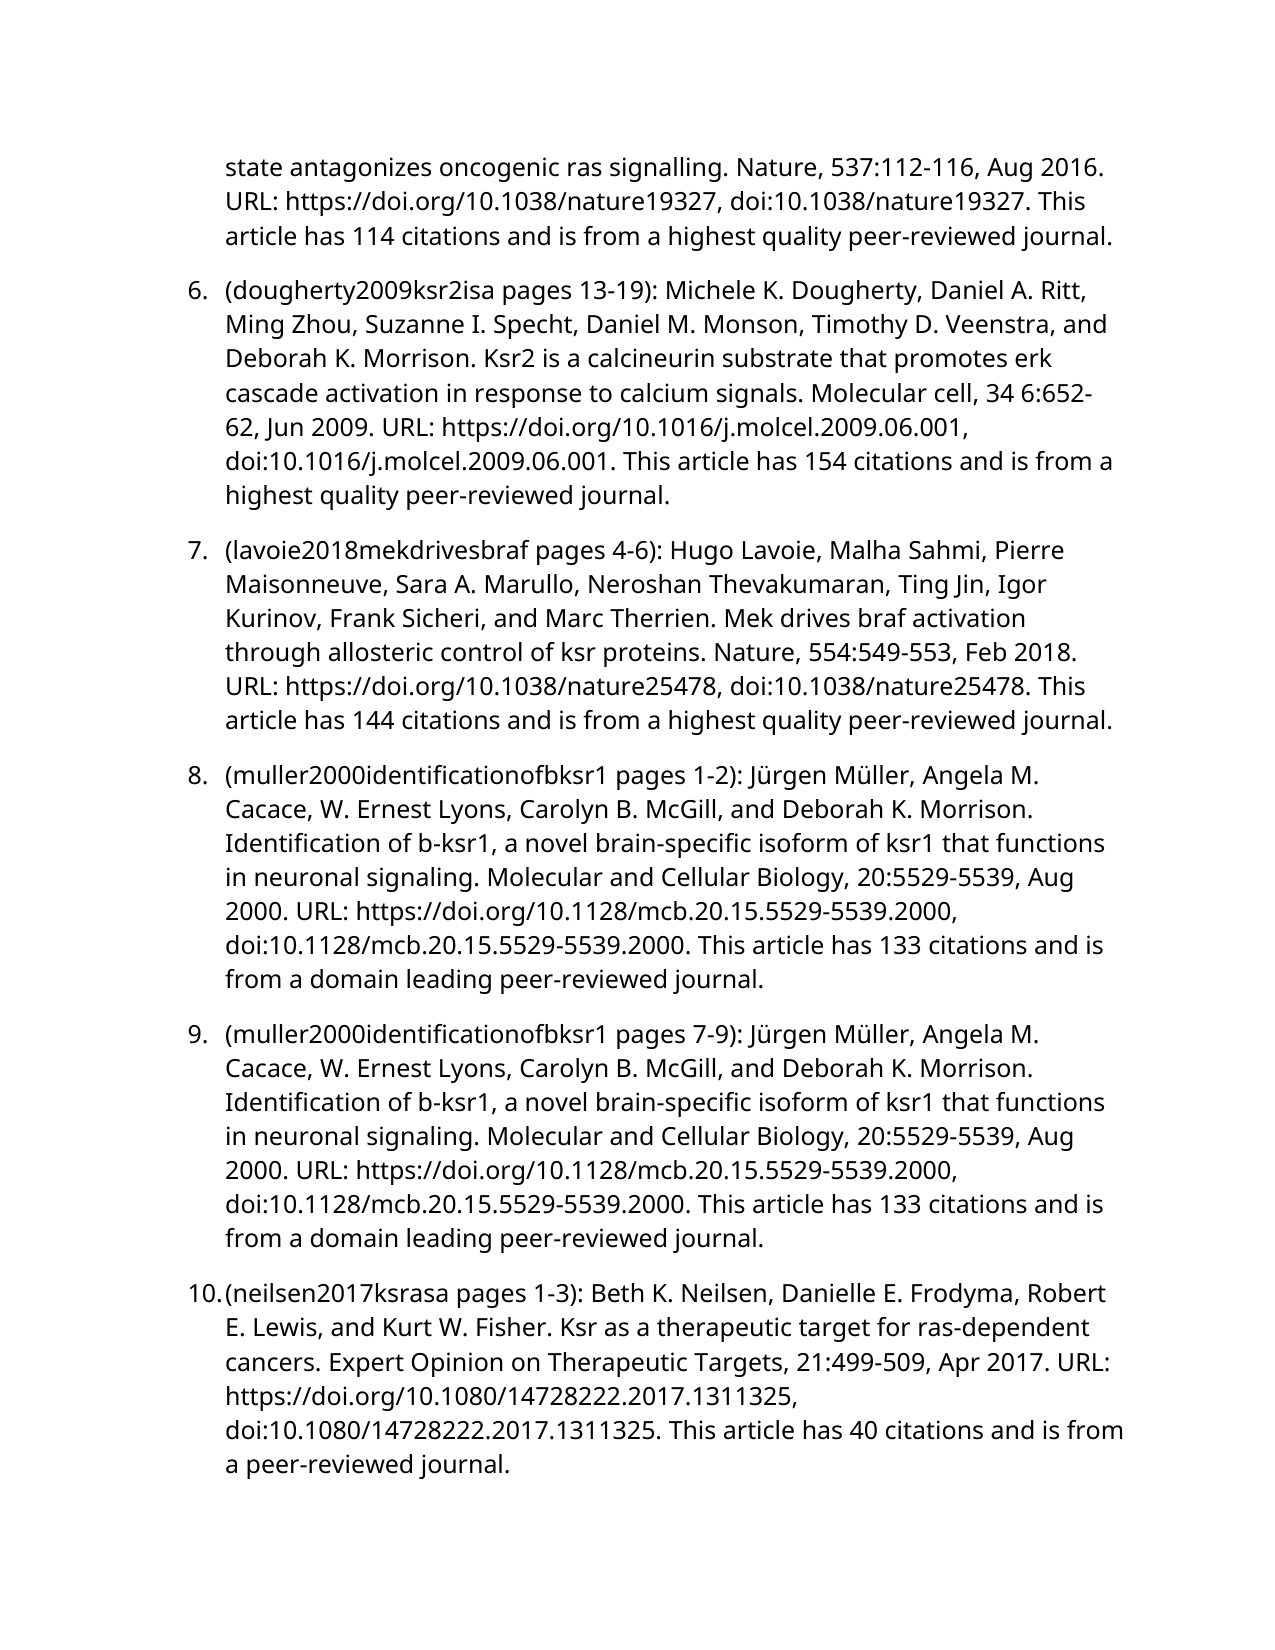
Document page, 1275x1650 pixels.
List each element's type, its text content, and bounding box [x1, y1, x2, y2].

list (neilsen2017ksrasa pages 1-3): Beth K. Neilsen, Danielle E. Frodyma, Robert E. Lewis, and Kurt W. Fisher. Ksr as a therapeutic target for ras-dependent cancers. Expert Opinion on Therapeutic Targets, 21:499-509, Apr 2017. URL: https://doi.org/10.1080/14728222.2017.1311325, doi:10.1080/14728222.2017.1311325. This article has 40 citations and is from a peer-reviewed journal. [187, 1276, 1125, 1480]
list (lavoie2018mekdrivesbraf pages 4-6): Hugo Lavoie, Malha Sahmi, Pierre Maisonneuve, Sara A. Marullo, Neroshan Thevakumaran, Ting Jin, Igor Kurinov, Frank Sicheri, and Marc Therrien. Mek drives braf activation through allosteric control of ksr proteins. Nature, 554:549-553, Feb 2018. URL: https://doi.org/10.1038/nature25478, doi:10.1038/nature25478. This article has 144 citations and is from a highest quality peer-reviewed journal. [187, 532, 1125, 737]
list (muller2000identificationofbksr1 pages 1-2): Jürgen Müller, Angela M. Cacace, W. Ernest Lyons, Carolyn B. McGill, and Deborah K. Morrison. Identification of b-ksr1, a novel brain-specific isoform of ksr1 that functions in neuronal signaling. Molecular and Cellular Biology, 20:5529-5539, Aug 2000. URL: https://doi.org/10.1128/mcb.20.15.5529-5539.2000, doi:10.1128/mcb.20.15.5529-5539.2000. This article has 133 citations and is from a domain leading peer-reviewed journal. [187, 757, 1125, 996]
list (muller2000identificationofbksr1 pages 7-9): Jürgen Müller, Angela M. Cacace, W. Ernest Lyons, Carolyn B. McGill, and Deborah K. Morrison. Identification of b-ksr1, a novel brain-specific isoform of ksr1 that functions in neuronal signaling. Molecular and Cellular Biology, 20:5529-5539, Aug 2000. URL: https://doi.org/10.1128/mcb.20.15.5529-5539.2000, doi:10.1128/mcb.20.15.5529-5539.2000. This article has 133 citations and is from a domain leading peer-reviewed journal. [187, 1017, 1125, 1255]
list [187, 150, 1125, 252]
list (dougherty2009ksr2isa pages 13-19): Michele K. Dougherty, Daniel A. Ritt, Ming Zhou, Suzanne I. Specht, Daniel M. Monson, Timothy D. Veenstra, and Deborah K. Morrison. Ksr2 is a calcineurin substrate that promotes erk cascade activation in response to calcium signals. Molecular cell, 34 6:652-62, Jun 2009. URL: https://doi.org/10.1016/j.molcel.2009.06.001, doi:10.1016/j.molcel.2009.06.001. This article has 154 citations and is from a highest quality peer-reviewed journal. [187, 273, 1125, 511]
